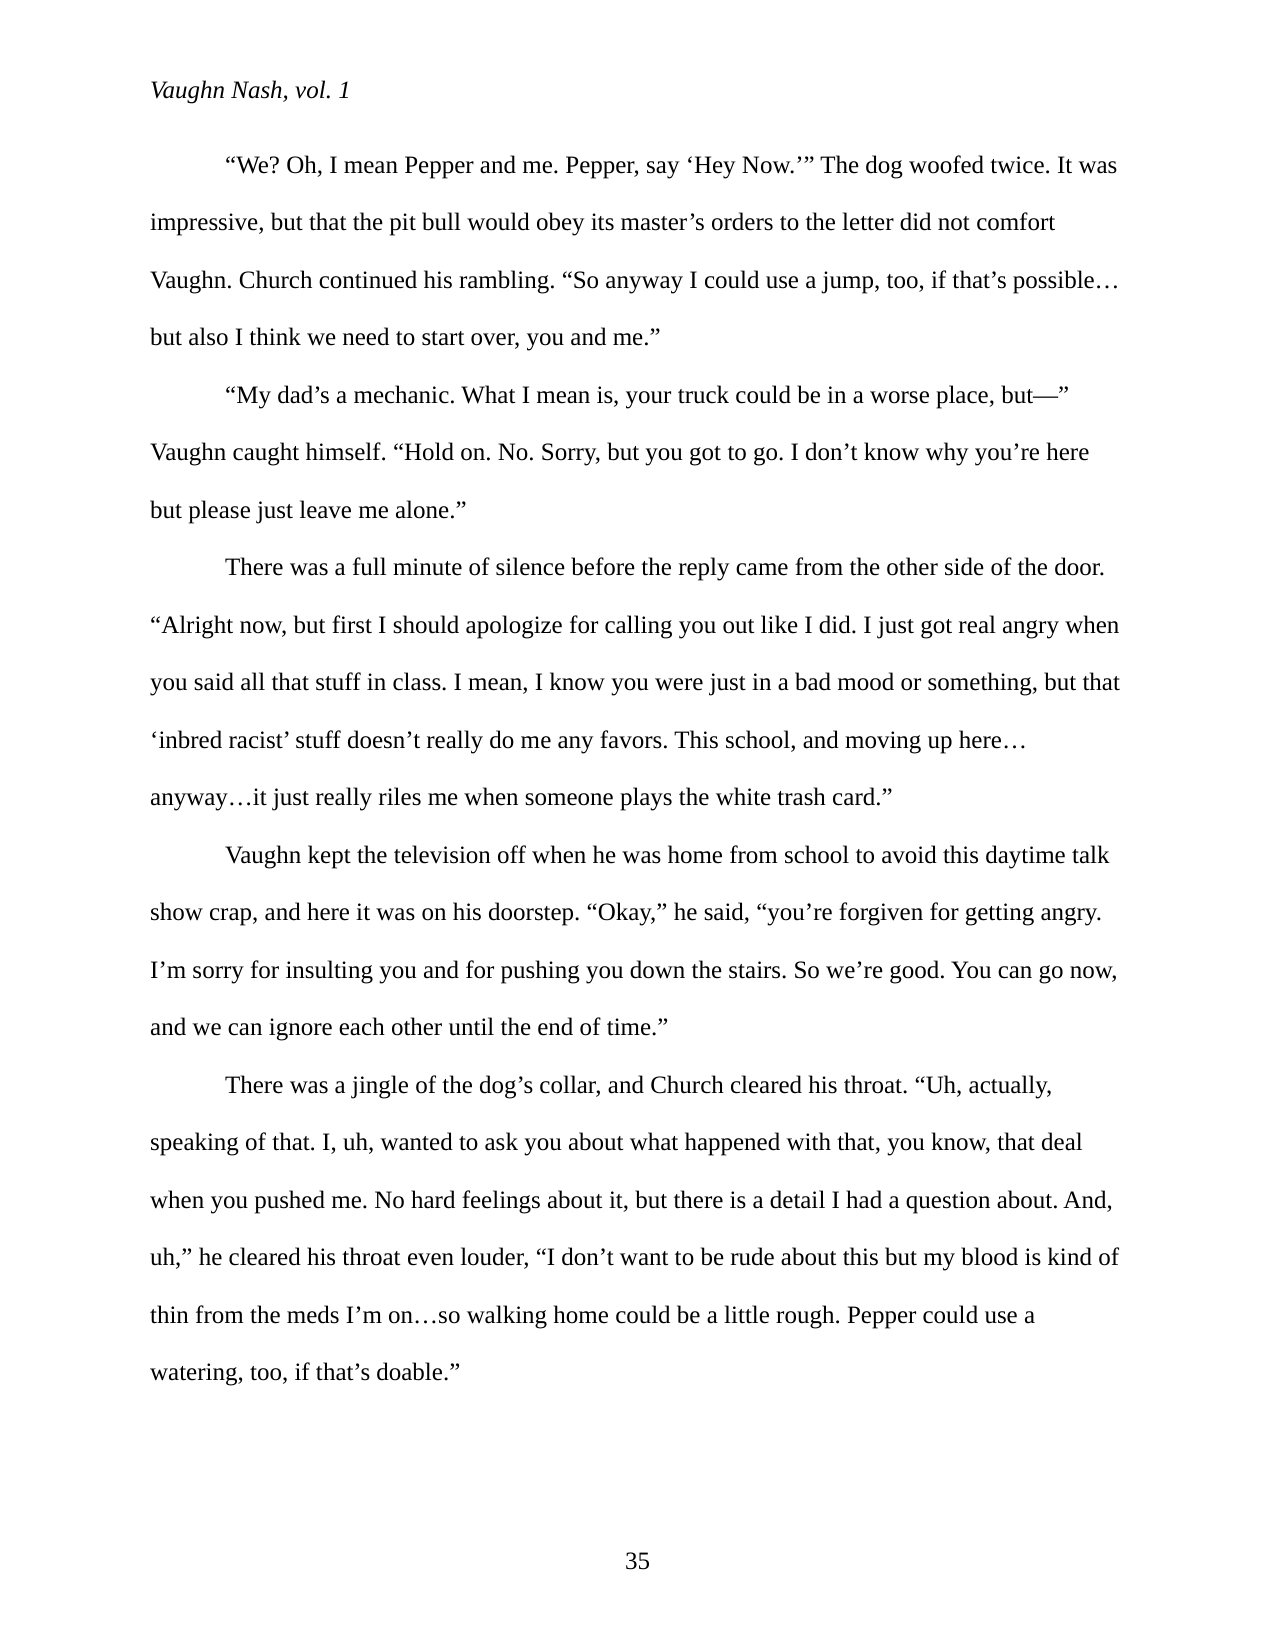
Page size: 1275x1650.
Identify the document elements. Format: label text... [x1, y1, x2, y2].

text Vaughn kept the television off when he was home from school to avoid this daytime talk show crap, and here it was on his doorstep. “Okay,” he said, “you’re forgiven for getting angry. I’m sorry for insulting you and for pushing you down the stairs. So we’re good. You can go now, and we can ignore each other until the end of time.” [150, 840, 1125, 1041]
text “My dad’s a mechanic. What I mean is, your truck could be in a worse place, but—” Vaughn caught himself. “Hold on. No. Sorry, but you got to go. I don’t know why you’re here but please just leave me alone.” [150, 380, 1125, 524]
text There was a full minute of silence before the reply came from the other side of the door. “Alright now, but first I should apologize for calling you out like I did. I just got real angry when you said all that stuff in class. I mean, I know you were just in a bad mood or something, but that ‘inbred racist’ stuff doesn’t really do me any favors. This school, and moving up here…anyway…it just really riles me when someone plays the white trash card.” [150, 552, 1125, 811]
text “We? Oh, I mean Pepper and me. Pepper, say ‘Hey Now.’” The dog woofed twice. It was impressive, but that the pit bull would obey its master’s orders to the letter did not comfort Vaughn. Church continued his rambling. “So anyway I could use a jump, too, if that’s possible…but also I think we need to start over, you and me.” [150, 150, 1125, 351]
